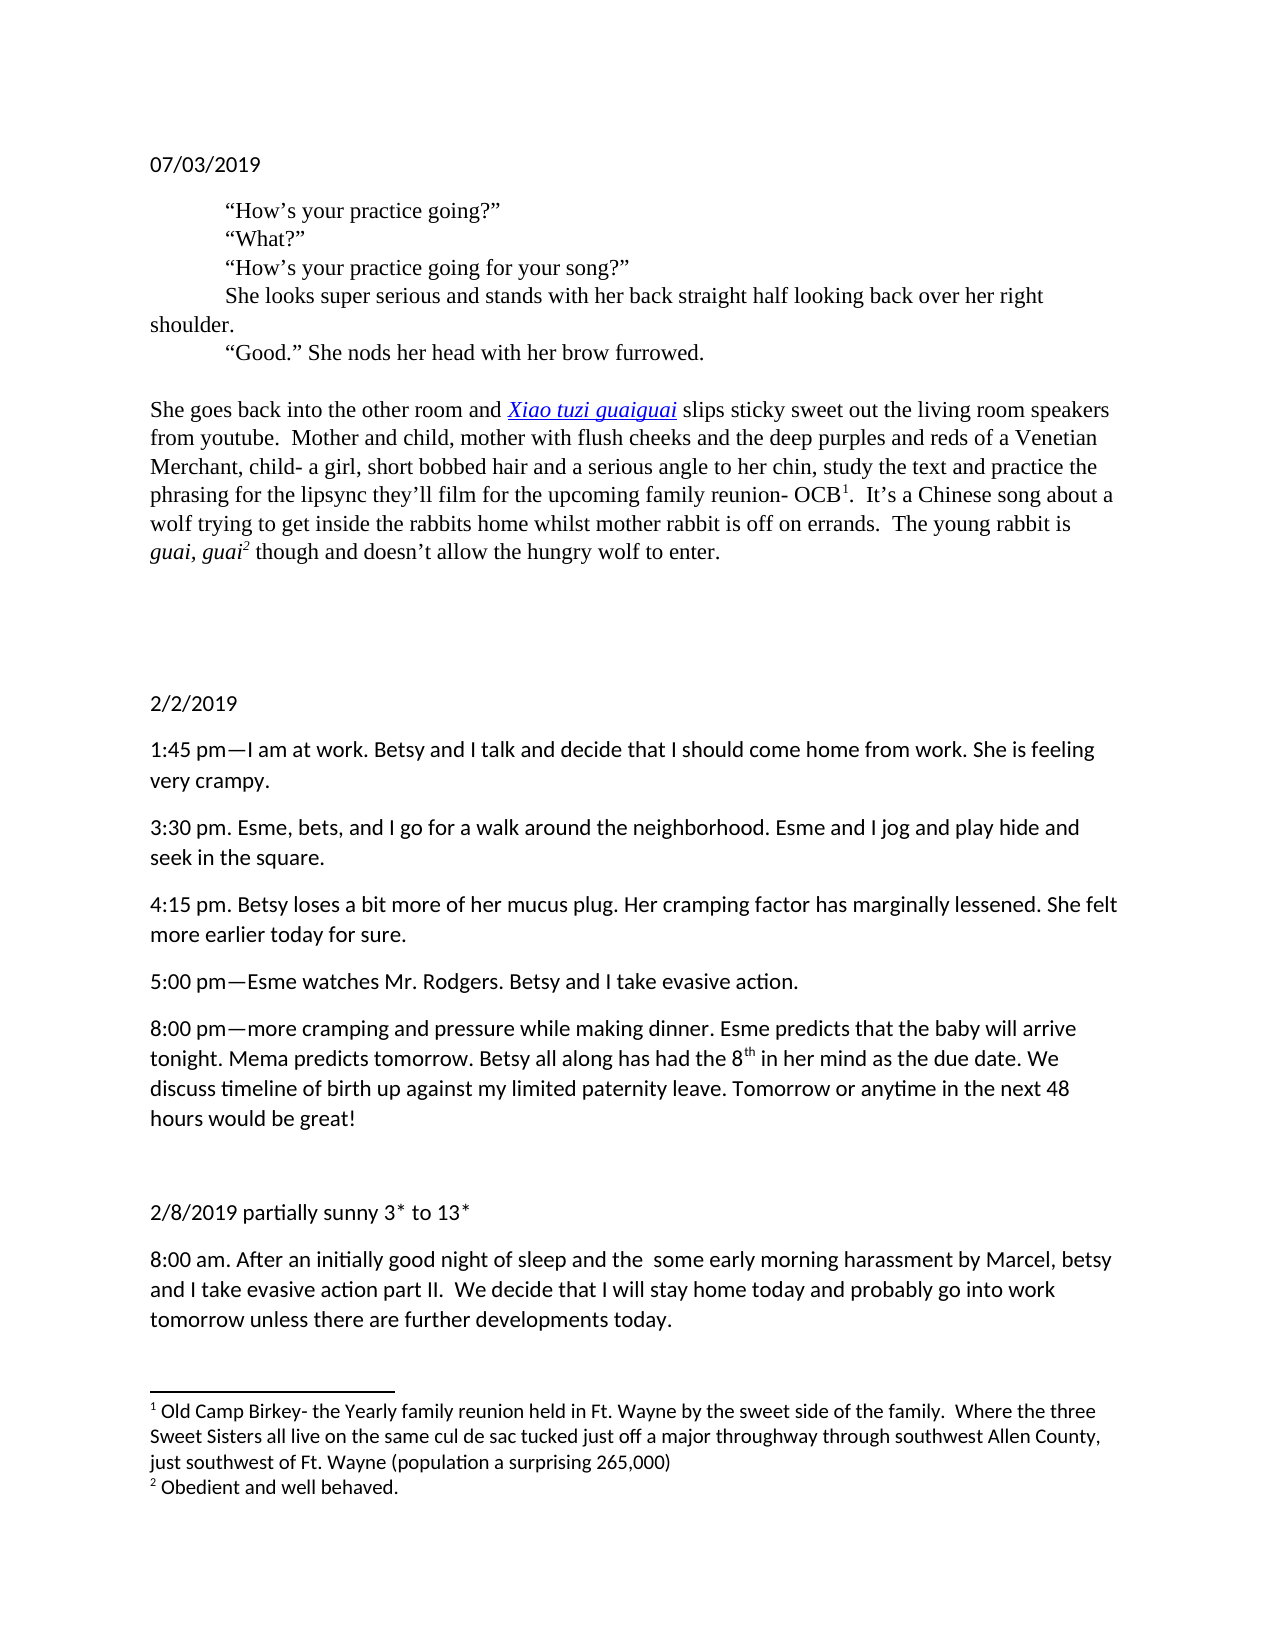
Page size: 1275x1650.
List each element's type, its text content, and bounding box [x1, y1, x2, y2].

text 2/2/2019 [150, 689, 1125, 717]
text She looks super serious and stands with her back straight half looking back over her right shoulder. [150, 282, 1125, 337]
text 4:15 pm. Betsy loses a bit more of her mucus plug. Her cramping factor has marginally lessened. She felt more earlier today for sure. [150, 890, 1125, 948]
text “How’s your practice going?” [150, 197, 1125, 223]
text “What?” [150, 225, 1125, 252]
text 3:30 pm. Esme, bets, and I go for a walk around the neighborhood. Esme and I jog and play hide and seek in the square. [150, 813, 1125, 871]
text 1:45 pm—I am at work. Betsy and I talk and decide that I should come home from work. She is feeling very crampy. [150, 736, 1125, 794]
text She goes back into the other room and Xiao tuzi guaiguai slips sticky sweet out the living room speakers from youtube. Mother and child, mother with flush cheeks and the deep purples and reds of a Venetian Merchant, child- a girl, short bobbed hair and a serious angle to her chin, study the text and practice the phrasing for the lipsync they’ll film for the upcoming family reunion- OCB. It’s a Chinese song about a wolf trying to get inside the rabbits home whilst mother rabbit is off on errands. The young rabbit is guai, guai though and doesn’t allow the hungry wolf to enter. [150, 396, 1125, 564]
text “Good.” She nods her head with her brow furrowed. [150, 339, 1125, 365]
text 8:00 am. After an initially good night of sleep and the some early morning harassment by Marcel, betsy and I take evasive action part II. We decide that I will stay home today and probably go into work tomorrow unless there are further developments today. [150, 1245, 1125, 1333]
text “How’s your practice going for your song?” [150, 254, 1125, 280]
text 8:00 pm—more cramping and pressure while making dinner. Esme predicts that the baby will arrive tonight. Mema predicts tomorrow. Betsy all along has had the 8th in her mind as the due date. We discuss timeline of birth up against my limited paternity leave. Tomorrow or anytime in the next 48 hours would be great! [150, 1014, 1125, 1132]
text 07/03/2019 [150, 150, 1125, 178]
text 2/8/2019 partially sunny 3* to 13* [150, 1198, 1125, 1226]
text 5:00 pm—Esme watches Mr. Rodgers. Betsy and I take evasive action. [150, 967, 1125, 995]
